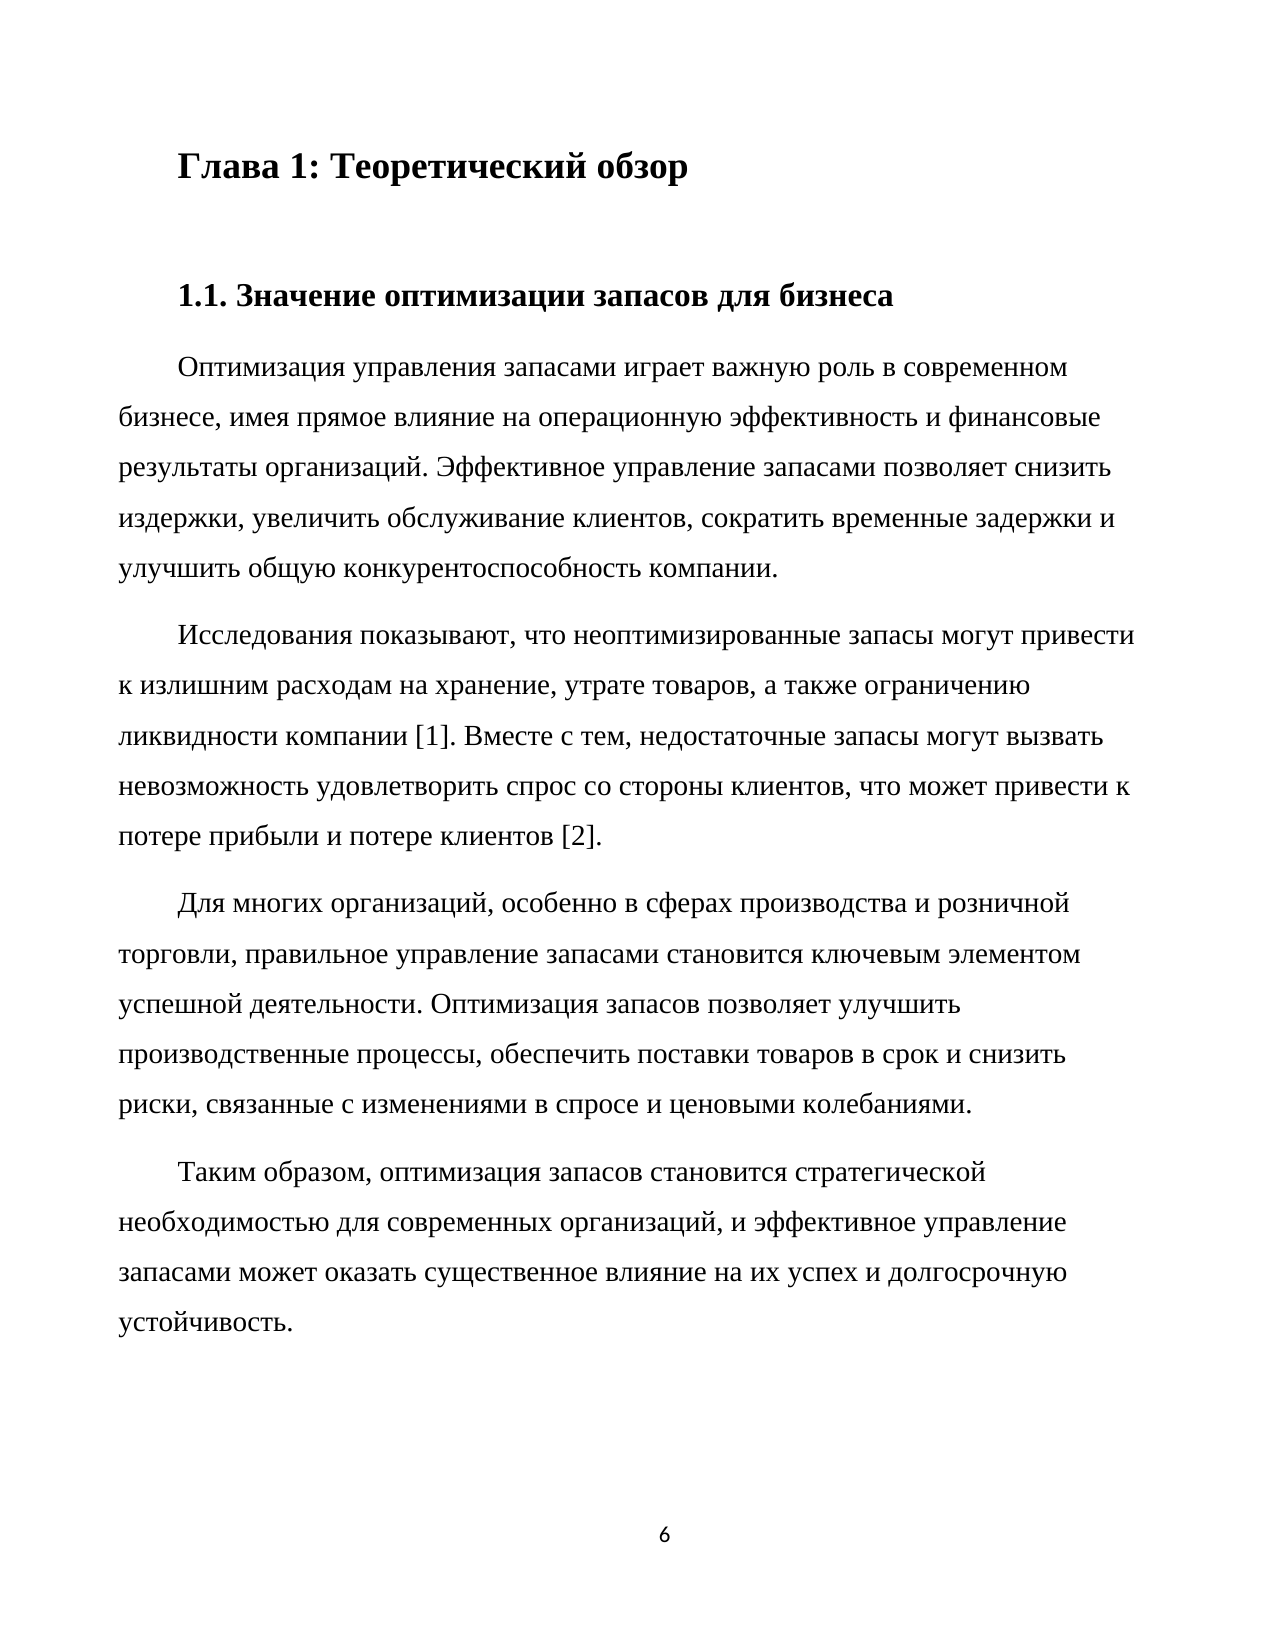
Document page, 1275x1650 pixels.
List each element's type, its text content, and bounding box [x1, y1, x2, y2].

subtitle Глава 1: Теоретический обзор [118, 143, 1152, 186]
text Для многих организаций, особенно в сферах производства и розничной торговли, правильное управление запасами становится ключевым элементом успешной деятельности. Оптимизация запасов позволяет улучшить производственные процессы, обеспечить поставки товаров в срок и снизить риски, связанные с изменениями в спросе и ценовыми колебаниями. [118, 885, 1152, 1120]
text Исследования показывают, что неоптимизированные запасы могут привести к излишним расходам на хранение, утрате товаров, а также ограничению ликвидности компании [1]. Вместе с тем, недостаточные запасы могут вызвать невозможность удовлетворить спрос со стороны клиентов, что может привести к потере прибыли и потере клиентов [2]. [118, 617, 1152, 852]
text Таким образом, оптимизация запасов становится стратегической необходимостью для современных организаций, и эффективное управление запасами может оказать существенное влияние на их успех и долгосрочную устойчивость. [118, 1154, 1152, 1338]
text Оптимизация управления запасами играет важную роль в современном бизнесе, имея прямое влияние на операционную эффективность и финансовые результаты организаций. Эффективное управление запасами позволяет снизить издержки, увеличить обслуживание клиентов, сократить временные задержки и улучшить общую конкурентоспособность компании. [118, 349, 1152, 584]
subtitle 1.1. Значение оптимизации запасов для бизнеса [118, 275, 1152, 313]
